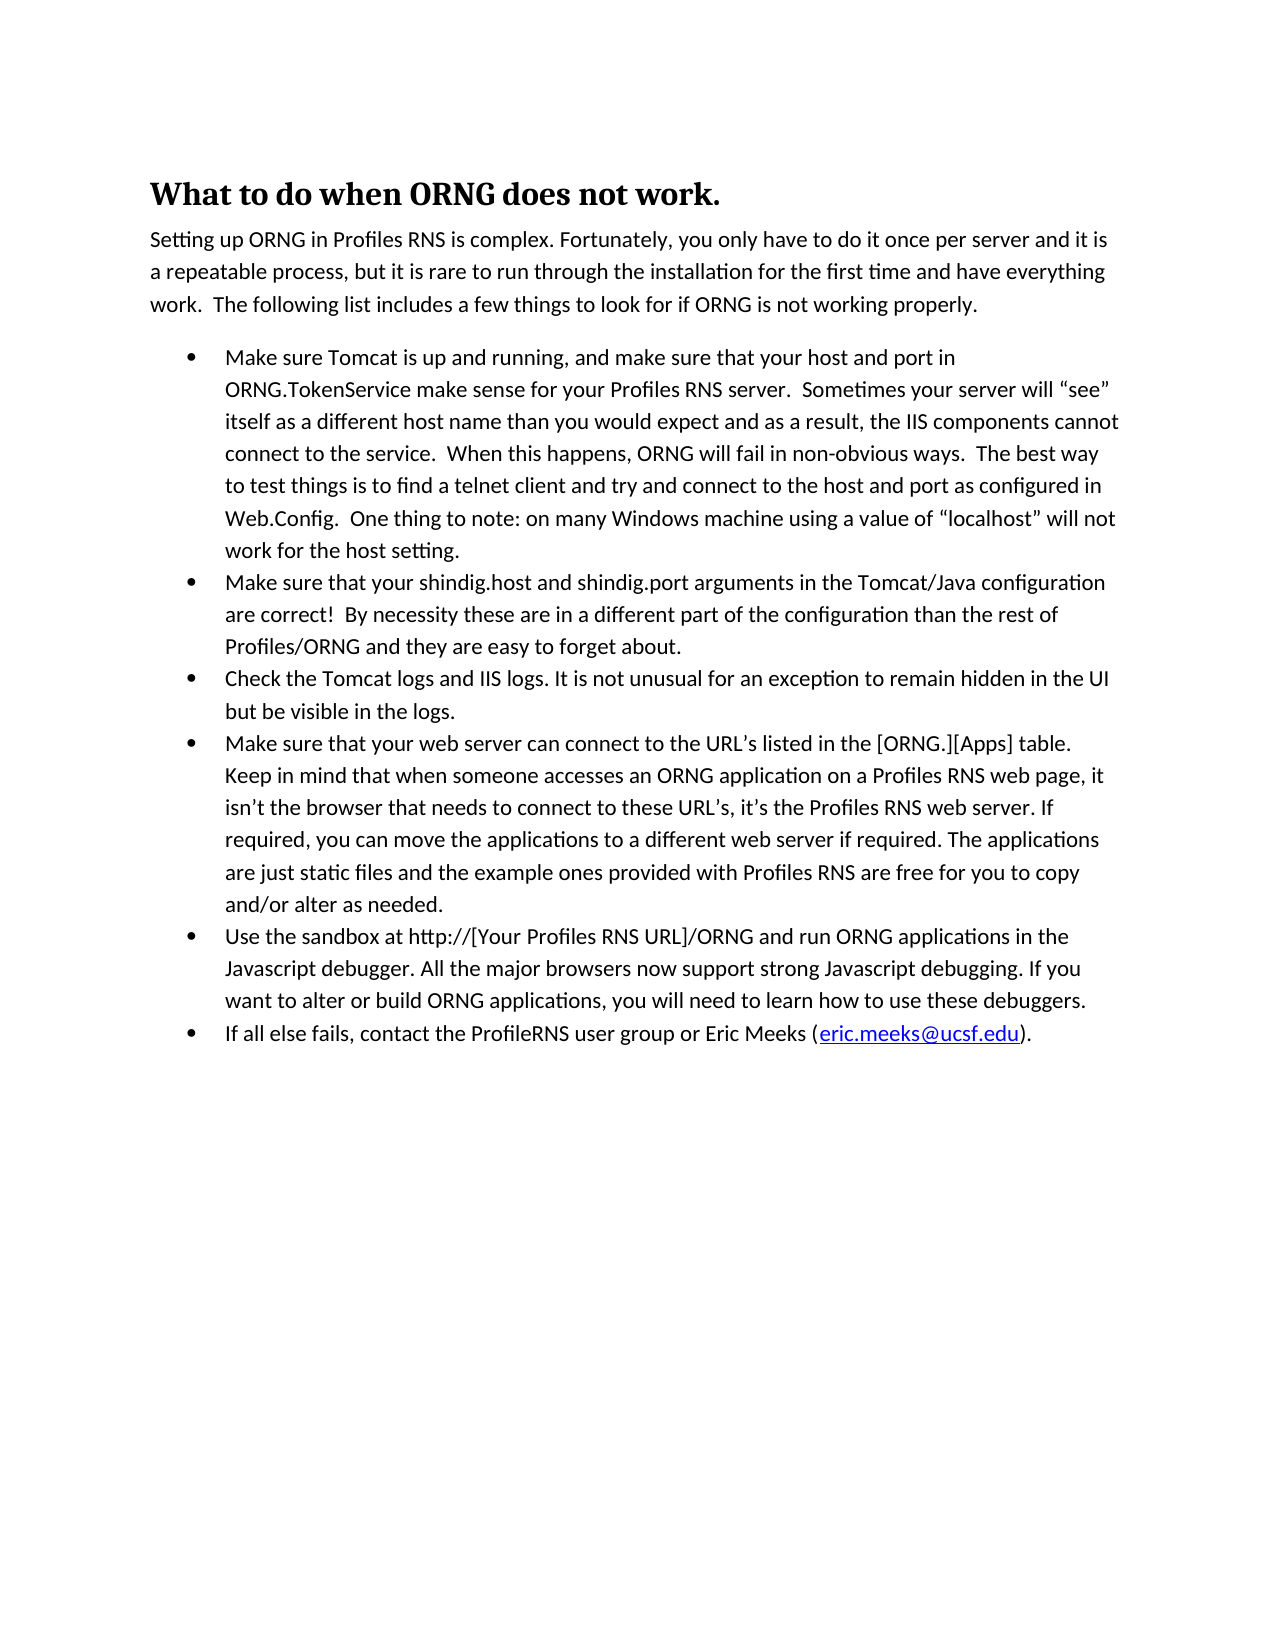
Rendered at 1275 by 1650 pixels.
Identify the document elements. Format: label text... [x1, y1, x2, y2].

list Make sure Tomcat is up and running, and make sure that your host and port in ORNG.TokenService make sense for your Profiles RNS server. Sometimes your server will “see” itself as a different host name than you would expect and as a result, the IIS components cannot connect to the service. When this happens, ORNG will fail in non-obvious ways. The best way to test things is to find a telnet client and try and connect to the host and port as configured in Web.Config. One thing to note: on many Windows machine using a value of “localhost” will not work for the host setting. [187, 343, 1125, 564]
list Make sure that your shindig.host and shindig.port arguments in the Tomcat/Java configuration are correct! By necessity these are in a different part of the configuration than the rest of Profiles/ORNG and they are easy to forget about. [187, 568, 1125, 660]
list Use the sandbox at http://[Your Profiles RNS URL]/ORNG and run ORNG applications in the Javascript debugger. All the major browsers now support strong Javascript debugging. If you want to alter or build ORNG applications, you will need to learn how to use these debuggers. [187, 922, 1125, 1014]
list Check the Tomcat logs and IIS logs. It is not unusual for an exception to remain hidden in the UI but be visible in the logs. [187, 664, 1125, 725]
text Setting up ORNG in Profiles RNS is complex. Fortunately, you only have to do it once per server and it is a repeatable process, but it is rare to run through the installation for the first time and have everything work. The following list includes a few things to look for if ORNG is not working properly. [150, 225, 1125, 318]
list Make sure that your web server can connect to the URL’s listed in the [ORNG.][Apps] table. Keep in mind that when someone accesses an ORNG application on a Profiles RNS web page, it isn’t the browser that needs to connect to these URL’s, it’s the Profiles RNS web server. If required, you can move the applications to a different web server if required. The applications are just static files and the example ones provided with Profiles RNS are free for you to copy and/or alter as needed. [187, 729, 1125, 918]
list If all else fails, contact the ProfileRNS user group or Eric Meeks (eric.meeks@ucsf.edu). [187, 1019, 1125, 1047]
subtitle What to do when ORNG does not work. [150, 175, 1125, 213]
